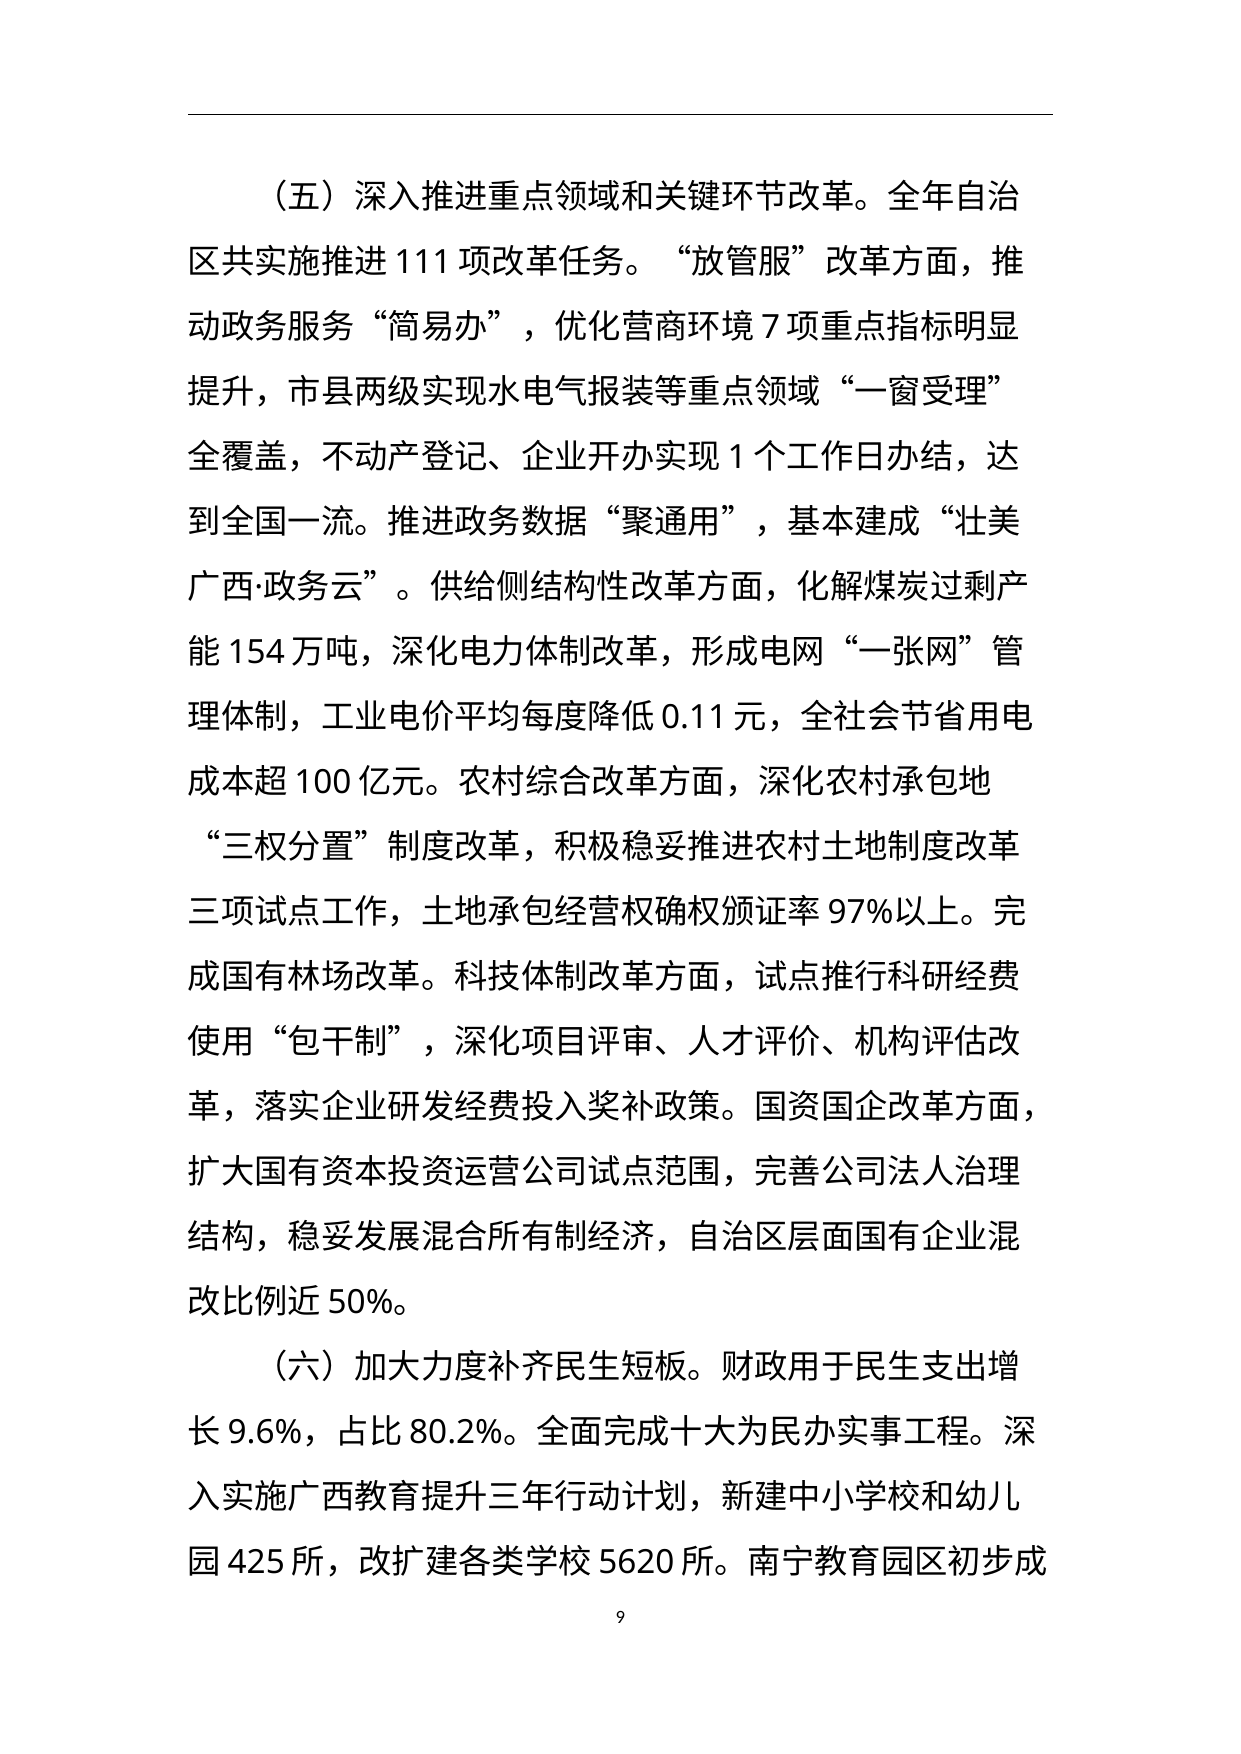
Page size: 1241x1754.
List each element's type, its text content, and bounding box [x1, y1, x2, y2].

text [187, 1332, 1053, 1592]
text （五）深入推进重点领域和关键环节改革。全年自治区共实施推进111项改革任务。“放管服”改革方面，推动政务服务“简易办”，优化营商环境7项重点指标明显提升，市县两级实现水电气报装等重点领域“一窗受理”全覆盖，不动产登记、企业开办实现1个工作日办结，达到全国一流。推进政务数据“聚通用”，基本建成“壮美广西·政务云”。供给侧结构性改革方面，化解煤炭过剩产能154万吨，深化电力体制改革，形成电网“一张网”管理体制，工业电价平均每度降低0.11元，全社会节省用电成本超100亿元。农村综合改革方面，深化农村承包地“三权分置”制度改革，积极稳妥推进农村土地制度改革三项试点工作，土地承包经营权确权颁证率97%以上。完成国有林场改革。科技体制改革方面，试点推行科研经费使用“包干制”，深化项目评审、人才评价、机构评估改革，落实企业研发经费投入奖补政策。国资国企改革方面，扩大国有资本投资运营公司试点范围，完善公司法人治理结构，稳妥发展混合所有制经济，自治区层面国有企业混改比例近50%。 [187, 162, 1053, 1332]
